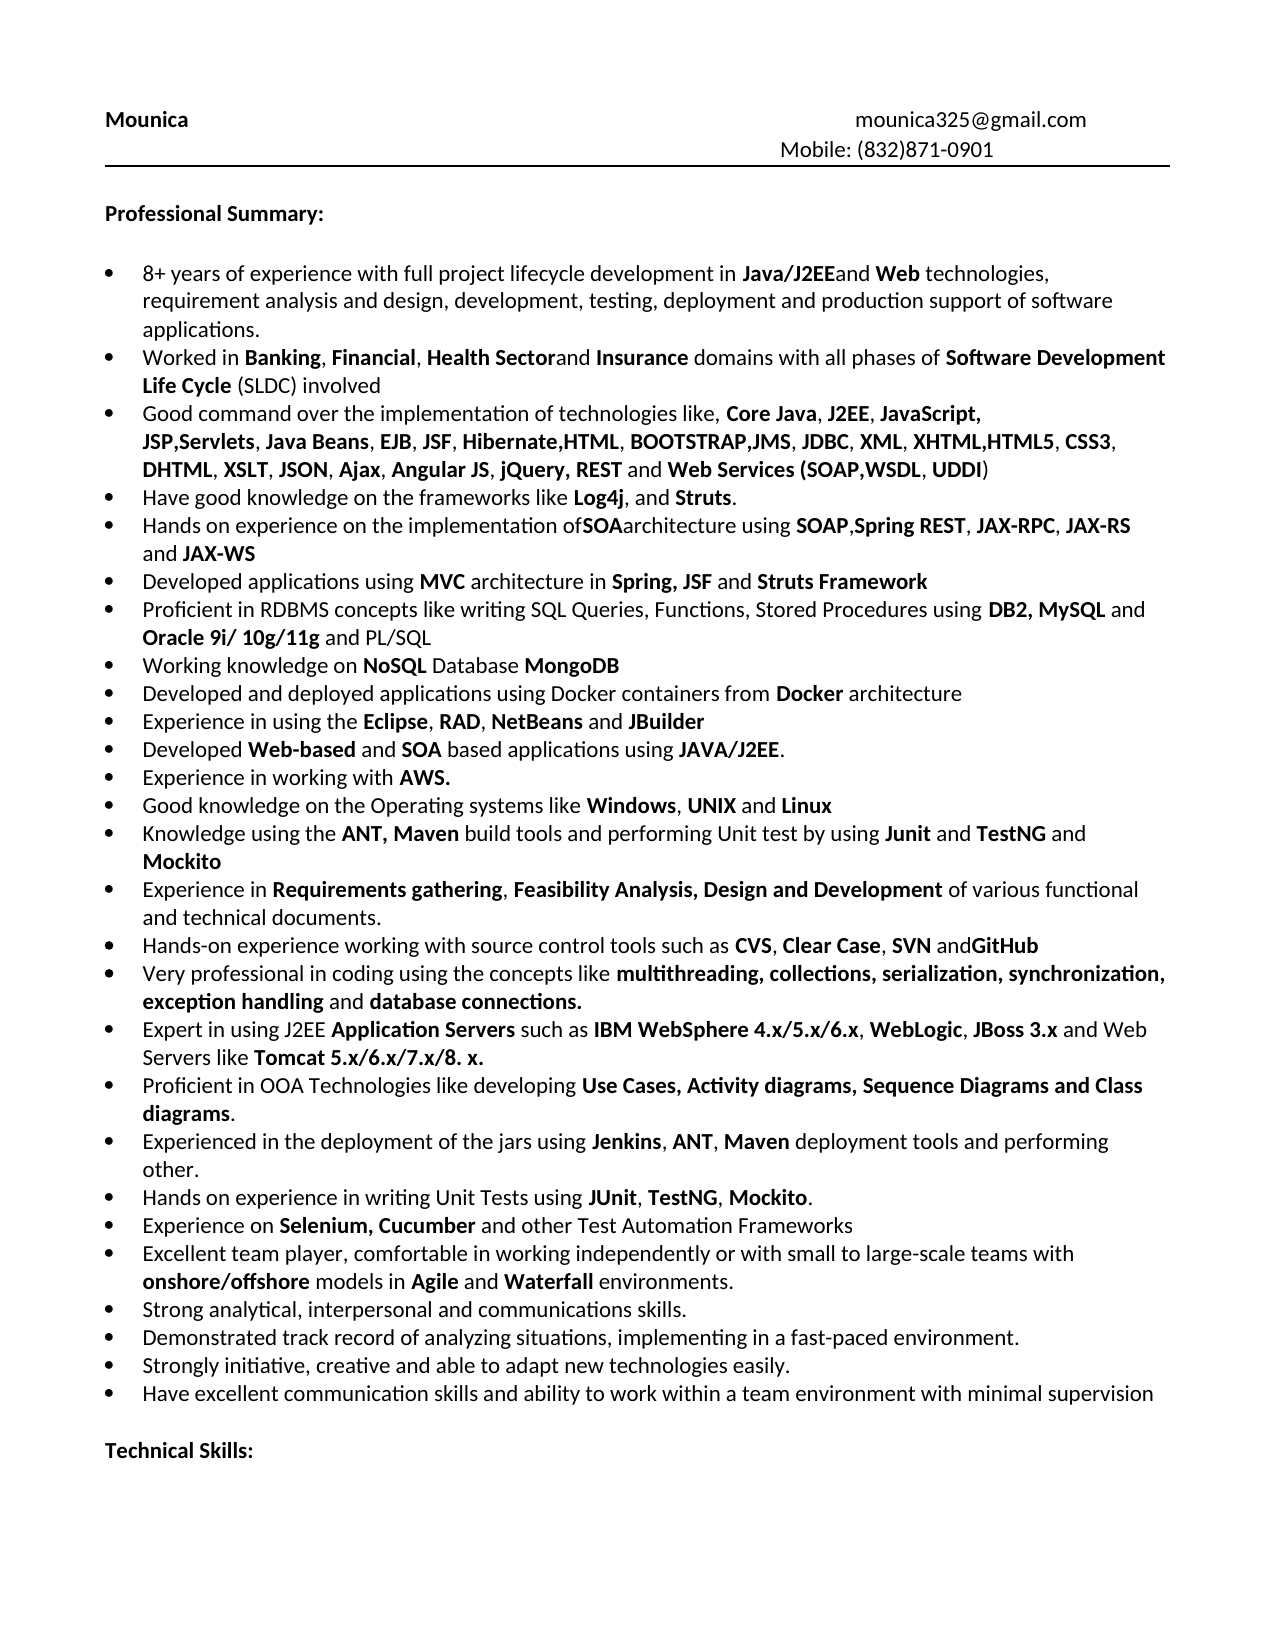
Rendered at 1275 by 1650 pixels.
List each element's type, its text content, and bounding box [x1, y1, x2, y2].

text Mounica mounica325@gmail.com [105, 105, 1170, 133]
list Demonstrated track record of analyzing situations, implementing in a fast-paced environment. [105, 1323, 1170, 1351]
text Professional Summary: [105, 199, 1170, 227]
list Excellent team player, comfortable in working independently or with small to large-scale teams with onshore/offshore models in Agile and Waterfall environments. [105, 1239, 1170, 1295]
text Mobile: (832)871-0901 [105, 135, 1170, 165]
list Worked in Banking, Financial, Health Sectorand Insurance domains with all phases of Software Development Life Cycle (SLDC) involved [105, 343, 1170, 399]
list Strong analytical, interpersonal and communications skills. [105, 1295, 1170, 1323]
list Knowledge using the ANT, Maven build tools and performing Unit test by using Junit and TestNG and Mockito [105, 819, 1170, 875]
list Working knowledge on NoSQL Database MongoDB [105, 651, 1170, 679]
list Developed and deployed applications using Docker containers from Docker architecture [105, 679, 1170, 707]
list Proficient in RDBMS concepts like writing SQL Queries, Functions, Stored Procedures using DB2, MySQL and Oracle 9i/ 10g/11g and PL/SQL [105, 595, 1170, 651]
list Experience on Selenium, Cucumber and other Test Automation Frameworks [105, 1211, 1170, 1239]
list Have excellent communication skills and ability to work within a team environment with minimal supervision [105, 1379, 1170, 1407]
list Expert in using J2EE Application Servers such as IBM WebSphere 4.x/5.x/6.x, WebLogic, JBoss 3.x and Web Servers like Tomcat 5.x/6.x/7.x/8. x. [105, 1015, 1170, 1071]
list Experience in Requirements gathering, Feasibility Analysis, Design and Development of various functional and technical documents. [105, 875, 1170, 931]
list Hands-on experience working with source control tools such as CVS, Clear Case, SVN andGitHub [105, 931, 1170, 959]
list Experience in working with AWS. [105, 763, 1170, 791]
list Good knowledge on the Operating systems like Windows, UNIX and Linux [105, 791, 1170, 819]
list 8+ years of experience with full project lifecycle development in Java/J2EEand Web technologies, requirement analysis and design, development, testing, deployment and production support of software applications. [105, 259, 1170, 343]
list Experience in using the Eclipse, RAD, NetBeans and JBuilder [105, 707, 1170, 735]
list Good command over the implementation of technologies like, Core Java, J2EE, JavaScript, JSP,Servlets, Java Beans, EJB, JSF, Hibernate,HTML, BOOTSTRAP,JMS, JDBC, XML, XHTML,HTML5, CSS3, DHTML, XSLT, JSON, Ajax, Angular JS, jQuery, REST and Web Services (SOAP,WSDL, UDDI) [105, 399, 1170, 483]
list Have good knowledge on the frameworks like Log4j, and Struts. [105, 483, 1170, 511]
list Hands on experience on the implementation ofSOAarchitecture using SOAP,Spring REST, JAX-RPC, JAX-RS and JAX-WS [105, 511, 1170, 567]
list Very professional in coding using the concepts like multithreading, collections, serialization, synchronization, exception handling and database connections. [105, 959, 1170, 1015]
list Experienced in the deployment of the jars using Jenkins, ANT, Maven deployment tools and performing other. [105, 1127, 1170, 1183]
text Technical Skills: [105, 1437, 1170, 1465]
list Developed Web-based and SOA based applications using JAVA/J2EE. [105, 735, 1170, 763]
list Proficient in OOA Technologies like developing Use Cases, Activity diagrams, Sequence Diagrams and Class diagrams. [105, 1071, 1170, 1127]
list Developed applications using MVC architecture in Spring, JSF and Struts Framework [105, 567, 1170, 595]
list Strongly initiative, creative and able to adapt new technologies easily. [105, 1351, 1170, 1379]
list Hands on experience in writing Unit Tests using JUnit, TestNG, Mockito. [105, 1183, 1170, 1211]
